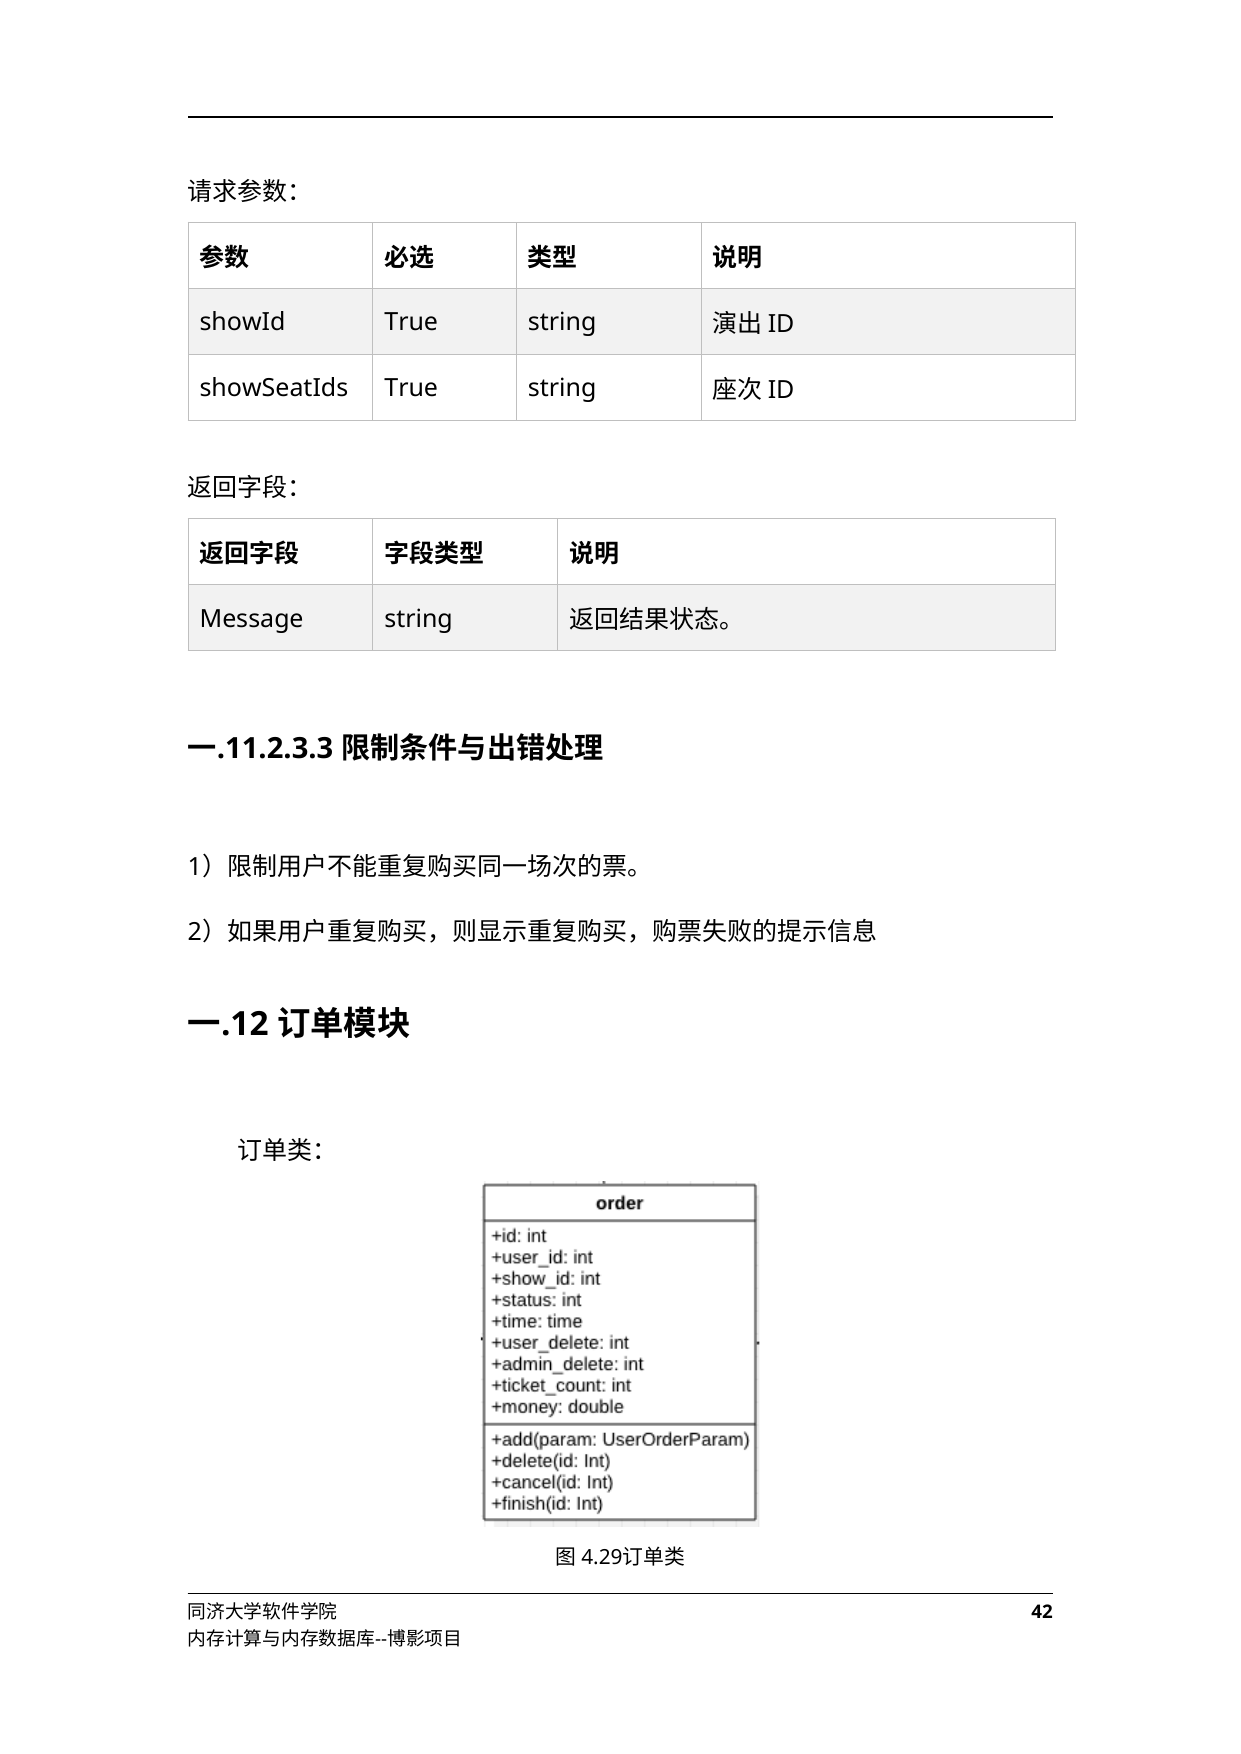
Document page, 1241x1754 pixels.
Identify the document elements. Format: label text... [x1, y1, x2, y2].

table_header 返回字段 [189, 519, 372, 584]
subtitle 限制条件与出错处理 [187, 713, 1053, 778]
text 请求参数： [187, 157, 1053, 222]
table_header 参数 [189, 223, 372, 288]
table_cell Message [189, 585, 372, 650]
table_header 字段类型 [373, 519, 557, 584]
subtitle 订单模块 [187, 989, 1053, 1054]
table_cell True [373, 289, 516, 354]
text 订单类： [187, 1116, 1053, 1181]
table_header 必选 [373, 223, 516, 288]
table_header 类型 [517, 223, 701, 288]
table_cell string [373, 585, 557, 650]
table_cell showSeatIds [189, 355, 372, 420]
text 返回字段： [187, 453, 1053, 518]
table_cell 返回结果状态。 [558, 585, 1055, 650]
picture [480, 1181, 760, 1527]
table_header 说明 [558, 519, 1055, 584]
table_cell string [517, 289, 701, 354]
text 1）限制用户不能重复购买同一场次的票。 [187, 832, 1053, 897]
table_cell showId [189, 289, 372, 354]
table_header 说明 [702, 223, 1075, 288]
table_cell string [517, 355, 701, 420]
table_cell 演出ID [702, 289, 1075, 354]
text 2）如果用户重复购买，则显示重复购买，购票失败的提示信息 [187, 897, 1053, 962]
table_cell 座次ID [702, 355, 1075, 420]
table_cell True [373, 355, 516, 420]
